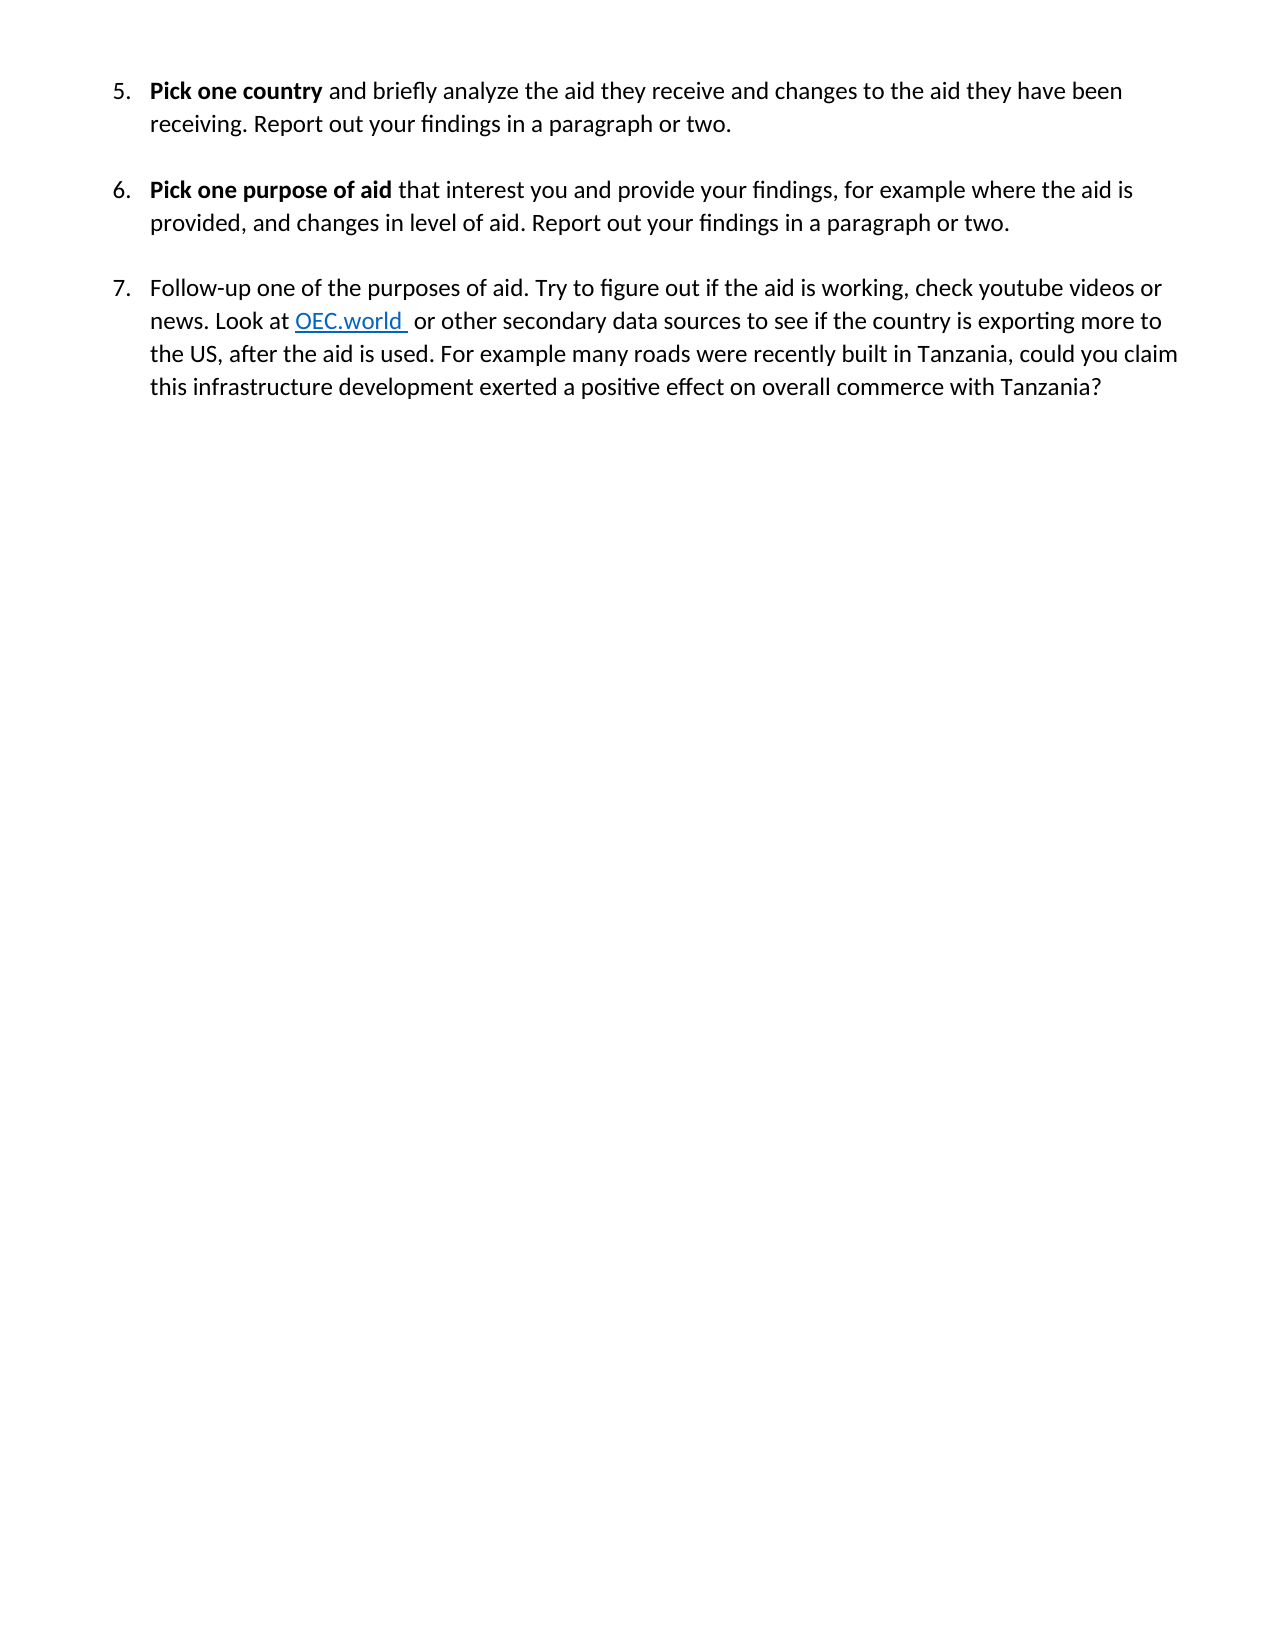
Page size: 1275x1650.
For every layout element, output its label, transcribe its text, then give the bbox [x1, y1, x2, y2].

list Follow-up one of the purposes of aid. Try to figure out if the aid is working, check youtube videos or news. Look at OEC.world or other secondary data sources to see if the country is exporting more to the US, after the aid is used. For example many roads were recently built in Tanzania, could you claim this infrastructure development exerted a positive effect on overall commerce with Tanzania? [112, 272, 1200, 432]
list Pick one purpose of aid that interest you and provide your findings, for example where the aid is provided, and changes in level of aid. Report out your findings in a paragraph or two. [112, 174, 1200, 237]
list Pick one country and briefly analyze the aid they receive and changes to the aid they have been receiving. Report out your findings in a paragraph or two. [112, 75, 1200, 138]
